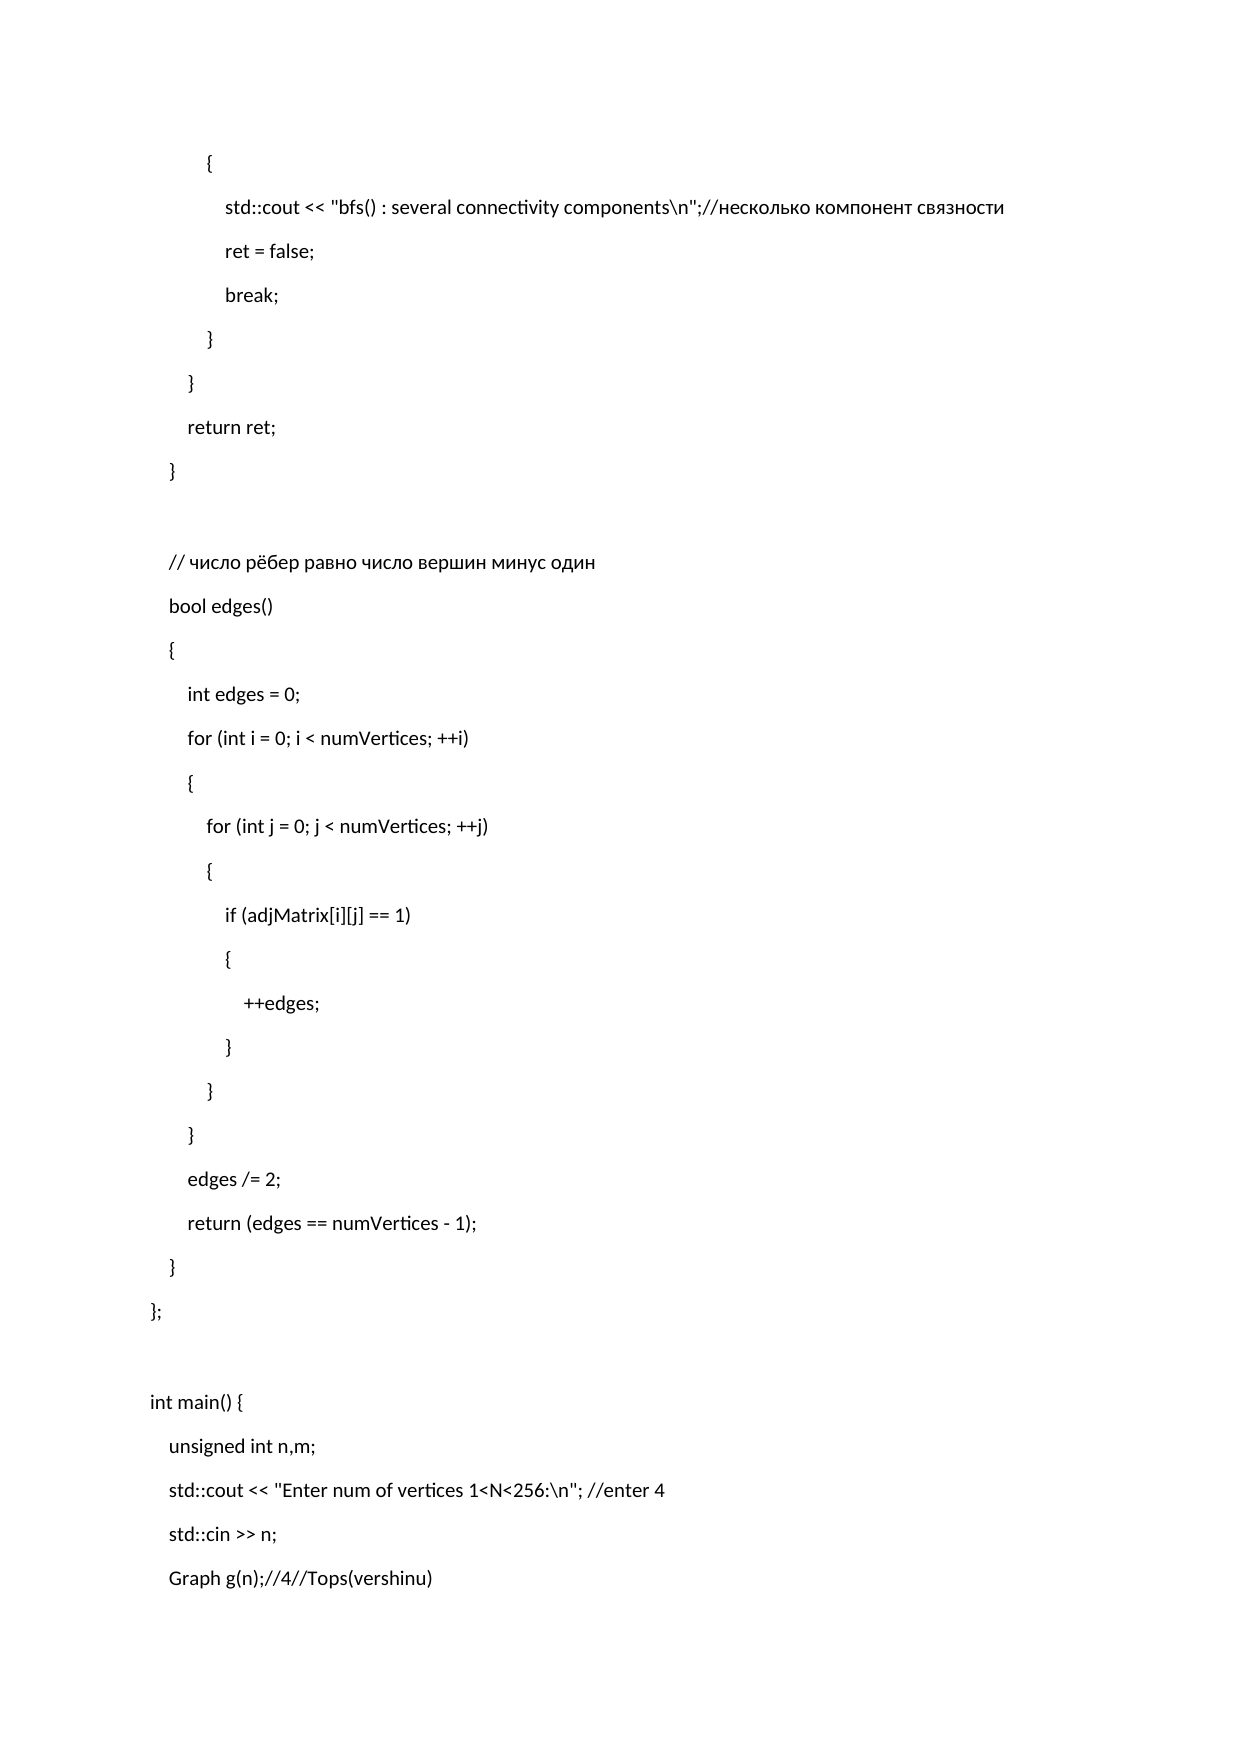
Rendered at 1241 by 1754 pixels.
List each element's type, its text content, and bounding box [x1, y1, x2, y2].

text std::cin >> n; [150, 1522, 1090, 1547]
text } [150, 1078, 1090, 1103]
text int main() { [150, 1389, 1090, 1415]
text ++edges; [150, 990, 1090, 1015]
text return ret; [150, 414, 1090, 440]
text { [150, 946, 1090, 971]
text std::cout << "bfs() : several connectivity components\n";//несколько компонент связности [150, 194, 1090, 219]
text // число рёбер равно число вершин минус один [150, 549, 1090, 575]
text } [150, 1254, 1090, 1280]
text std::cout << "Enter num of vertices 1<N<256:\n"; //enter 4 [150, 1477, 1090, 1503]
text } [150, 1034, 1090, 1059]
text { [150, 150, 1090, 175]
text break; [150, 282, 1090, 308]
text ret = false; [150, 238, 1090, 263]
text } [150, 1122, 1090, 1148]
text unsigned int n,m; [150, 1433, 1090, 1459]
text int edges = 0; [150, 682, 1090, 707]
text } [150, 458, 1090, 484]
text { [150, 770, 1090, 795]
text { [150, 858, 1090, 883]
text bool edges() [150, 593, 1090, 619]
text return (edges == numVertices - 1); [150, 1210, 1090, 1236]
text }; [150, 1298, 1090, 1324]
text } [150, 370, 1090, 396]
text for (int i = 0; i < numVertices; ++i) [150, 726, 1090, 751]
text Graph g(n);//4//Tops(vershinu) [150, 1566, 1090, 1591]
text for (int j = 0; j < numVertices; ++j) [150, 814, 1090, 839]
text edges /= 2; [150, 1166, 1090, 1192]
text } [150, 326, 1090, 352]
text { [150, 637, 1090, 663]
text if (adjMatrix[i][j] == 1) [150, 902, 1090, 927]
